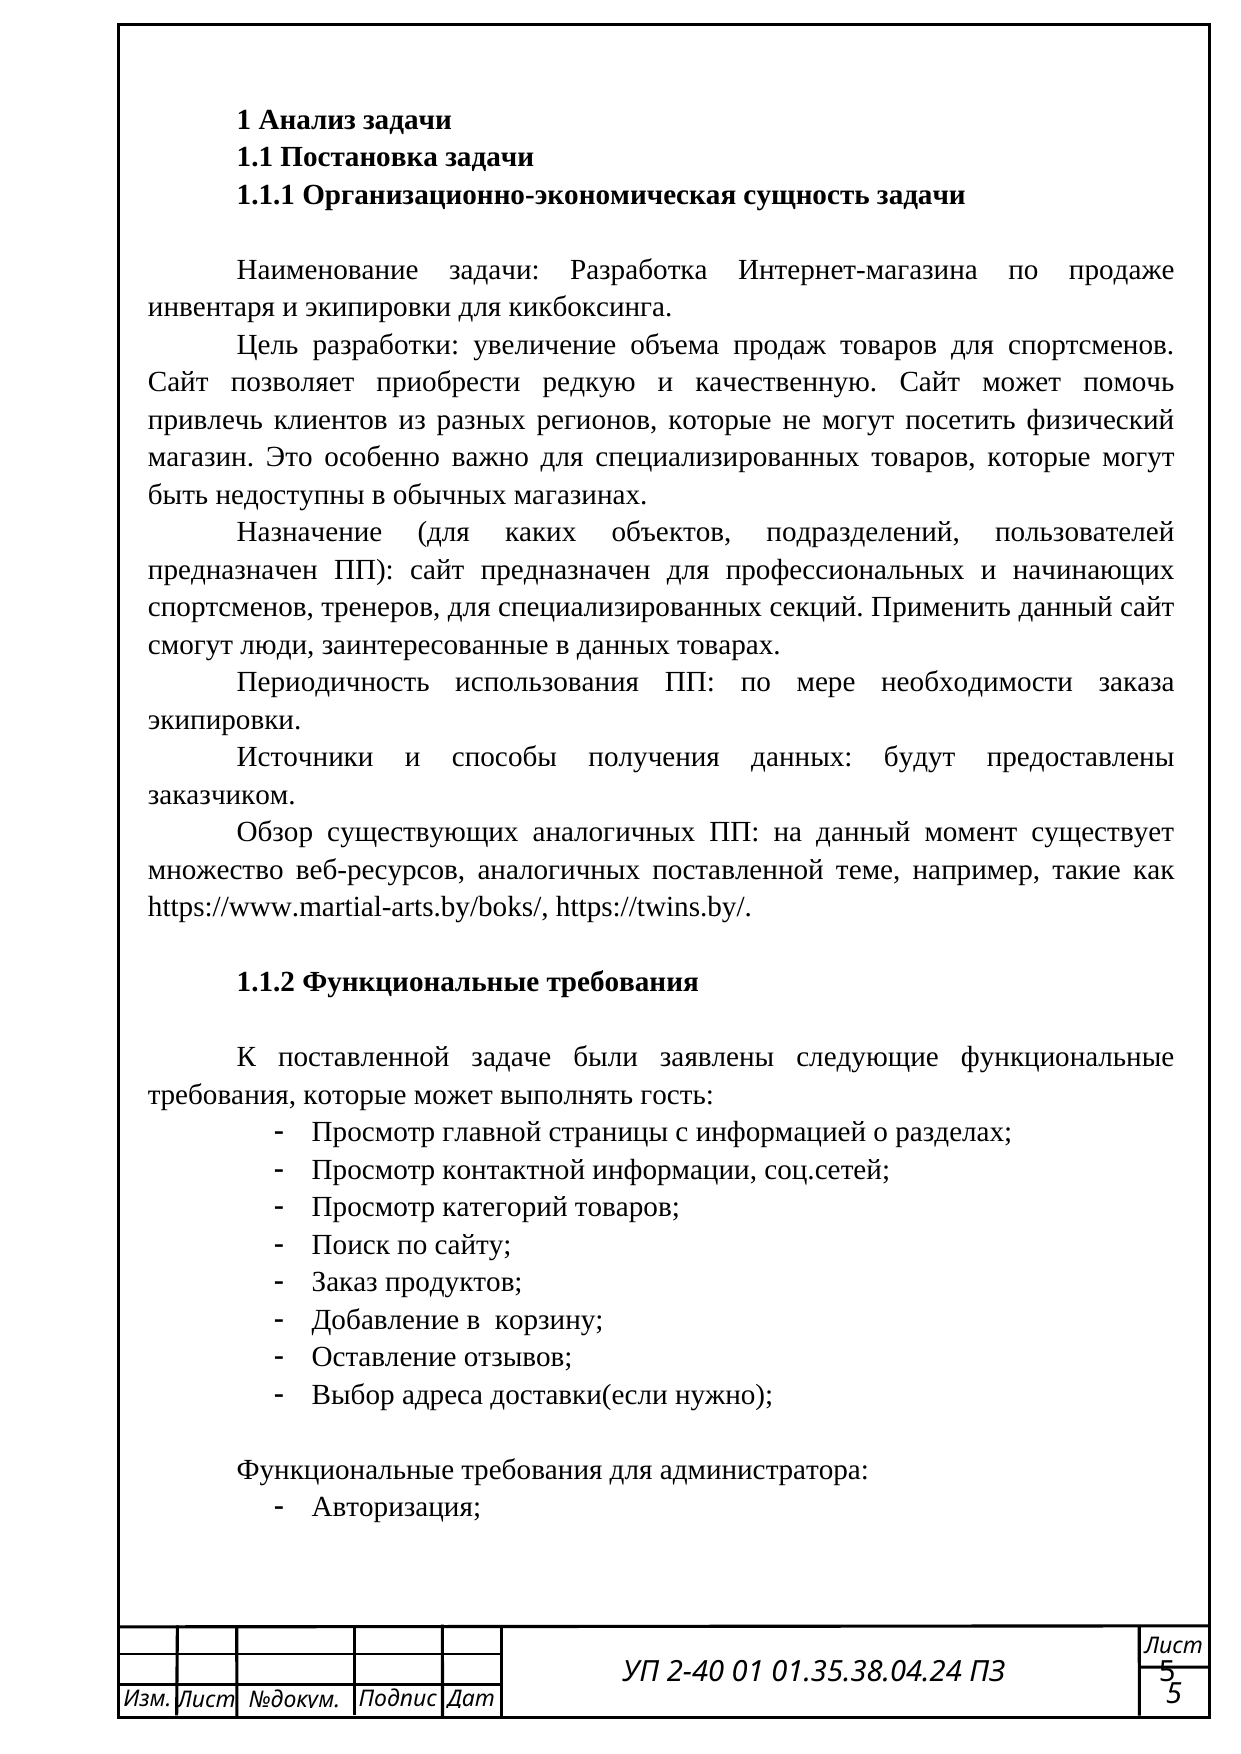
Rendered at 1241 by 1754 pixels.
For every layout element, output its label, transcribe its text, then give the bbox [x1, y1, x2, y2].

text К поставленной задаче были заявлены следующие функциональные требования, которые может выполнять гость: [148, 1037, 1175, 1112]
list Выбор адреса доставки(если нужно); [274, 1374, 1175, 1412]
list Просмотр категорий товаров; [274, 1187, 1175, 1224]
text 1 Анализ задачи [148, 99, 1175, 137]
list Просмотр главной страницы с информацией о разделах; [274, 1112, 1175, 1149]
text Назначение (для каких объектов, подразделений, пользователей предназначен ПП): сайт предназначен для профессиональных и начинающих спортсменов, тренеров, для специализированных секций. Применить данный сайт смогут люди, заинтересованные в данных товарах. [148, 512, 1175, 662]
list Авторизация; [274, 1487, 1175, 1524]
list Поиск по сайту; [274, 1224, 1175, 1262]
text 1.1.1 Организационно-экономическая сущность задачи [148, 174, 1175, 212]
list Заказ продуктов; [274, 1262, 1175, 1299]
text Функциональные требования для администратора: [148, 1449, 1175, 1487]
text Источники и способы получения данных: будут предоставлены заказчиком. [148, 737, 1175, 812]
text Цель разработки: увеличение объема продаж товаров для спортсменов. Сайт позволяет приобрести редкую и качественную. Сайт может помочь привлечь клиентов из разных регионов, которые не могут посетить физический магазин. Это особенно важно для специализированных товаров, которые могут быть недоступны в обычных магазинах. [148, 324, 1175, 512]
text 1.1 Постановка задачи [148, 137, 1175, 174]
list Добавление в корзину; [274, 1299, 1175, 1337]
text Обзор существующих аналогичных ПП: на данный момент существует множество веб-ресурсов, аналогичных поставленной теме, например, такие как https://www.martial-arts.by/boks/, https://twins.by/. [148, 812, 1175, 924]
text 1.1.2 Функциональные требования [148, 962, 1175, 999]
text Периодичность использования ПП: по мере необходимости заказа экипировки. [148, 662, 1175, 737]
text Наименование задачи: Разработка Интернет-магазина по продаже инвентаря и экипировки для кикбоксинга. [148, 249, 1175, 324]
list Оставление отзывов; [274, 1337, 1175, 1374]
list Просмотр контактной информации, соц.сетей; [274, 1149, 1175, 1187]
